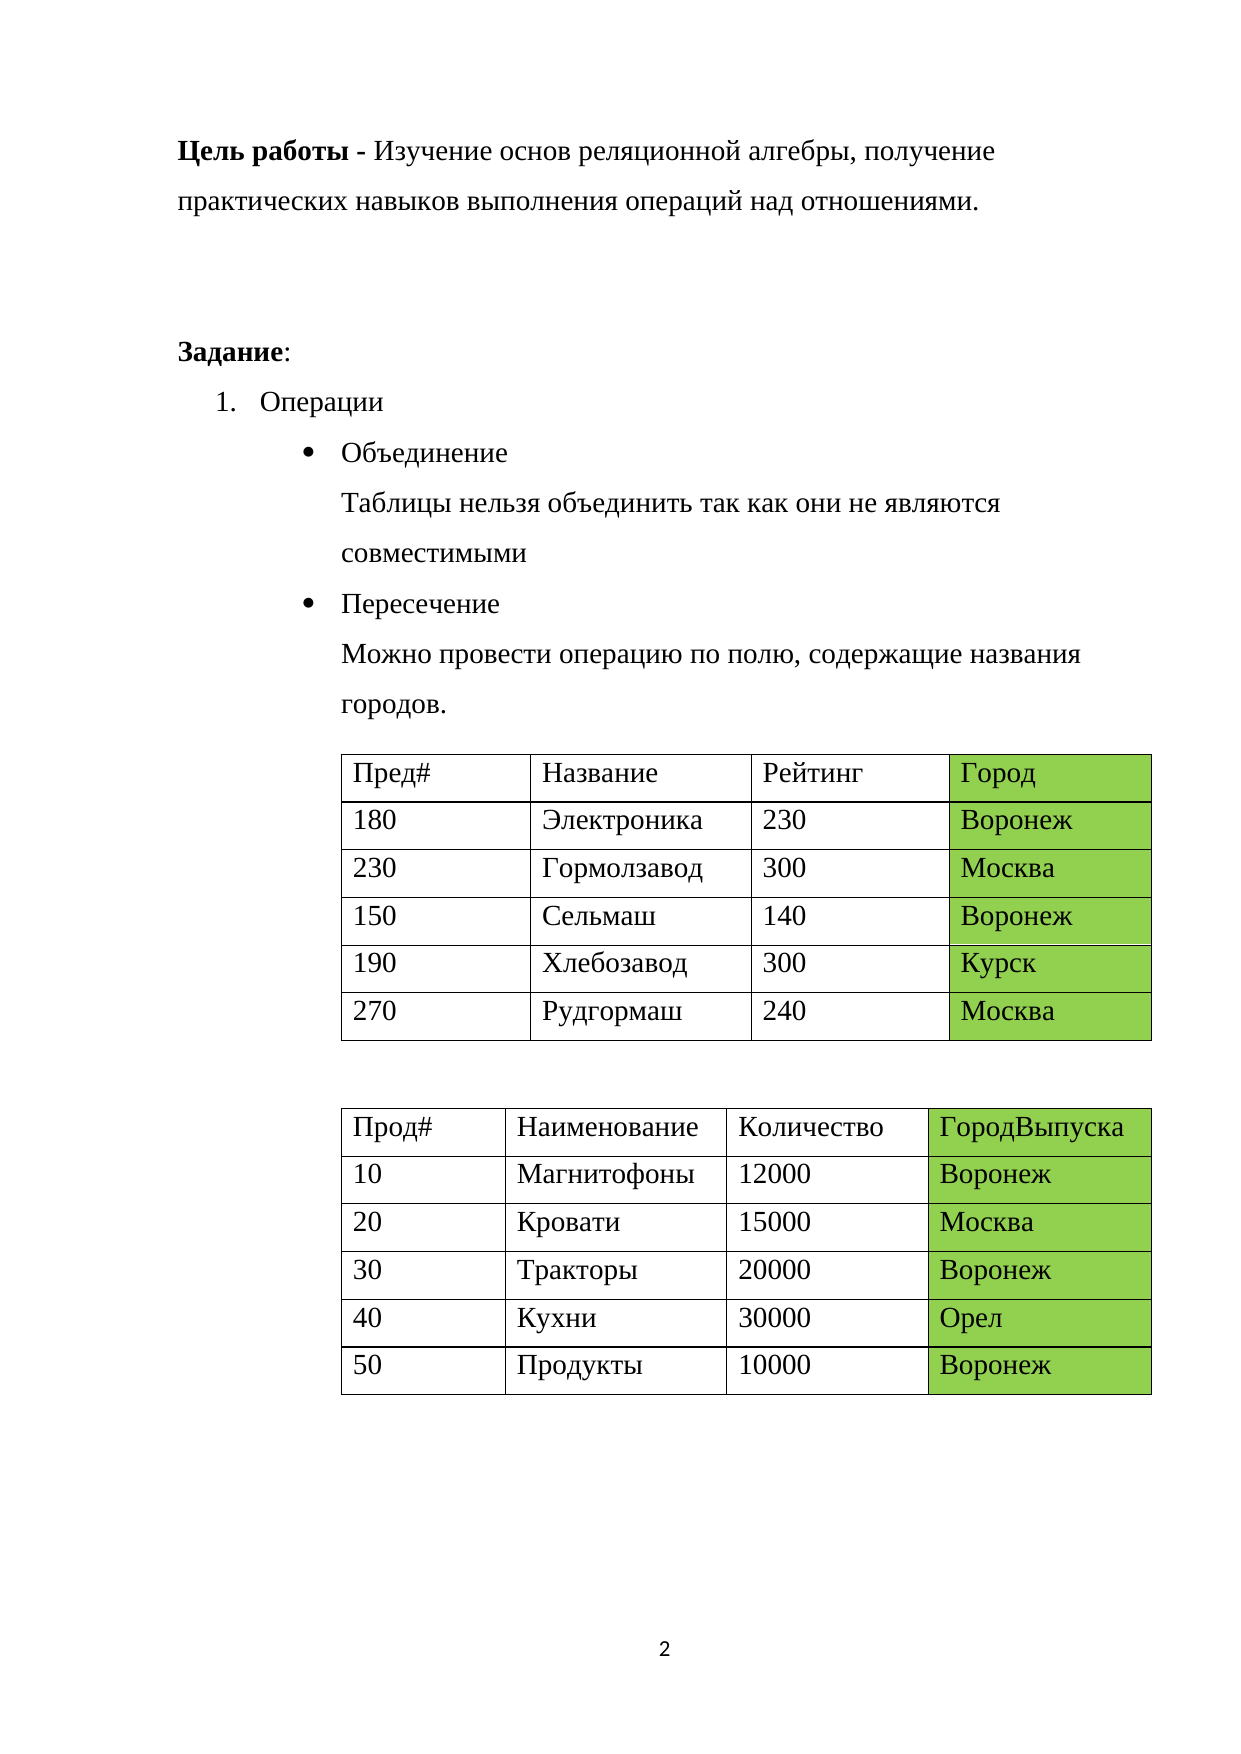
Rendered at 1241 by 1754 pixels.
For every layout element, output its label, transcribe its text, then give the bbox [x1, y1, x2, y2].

table_cell Москва [950, 993, 1151, 1040]
table_cell 30 [342, 1252, 505, 1299]
table_cell Гормолзавод [531, 850, 751, 897]
table_cell Воронеж [929, 1348, 1151, 1394]
table_cell Продукты [506, 1348, 726, 1394]
table_cell 20 [342, 1204, 505, 1251]
table_cell Воронеж [950, 898, 1151, 944]
table_cell Магнитофоны [506, 1157, 726, 1203]
table_cell Орел [929, 1300, 1151, 1346]
table_cell Электроника [531, 803, 751, 849]
table_cell 15000 [727, 1204, 928, 1251]
table_cell 270 [342, 993, 530, 1040]
table_cell 300 [752, 946, 949, 992]
table_cell 190 [342, 946, 530, 992]
table_header Наименование [506, 1109, 726, 1156]
table_cell Сельмаш [531, 898, 751, 944]
table_header Рейтинг [752, 755, 949, 801]
table_header Город [950, 755, 1151, 801]
table_cell 240 [752, 993, 949, 1040]
table_cell 20000 [727, 1252, 928, 1299]
table_cell 230 [752, 803, 949, 849]
table_header Прод# [342, 1109, 505, 1156]
table_cell Рудгормаш [531, 993, 751, 1040]
table_header Название [531, 755, 751, 801]
table_header Пред# [342, 755, 530, 801]
table_header ГородВыпуска [929, 1109, 1151, 1156]
text Цель работы - Изучение основ реляционной алгебры, получение практических навыков выполнения операций над отношениями. [177, 133, 1152, 217]
table_cell Воронеж [950, 803, 1151, 849]
table_cell 12000 [727, 1157, 928, 1203]
list Можно провести операцию по полю, содержащие названия городов. [341, 636, 1152, 720]
text Задание: [177, 334, 1152, 368]
table_cell Кухни [506, 1300, 726, 1346]
table_header Количество [727, 1109, 928, 1156]
table_cell 230 [342, 850, 530, 897]
table_cell 50 [342, 1348, 505, 1394]
table_cell 30000 [727, 1300, 928, 1346]
table_cell Воронеж [929, 1157, 1151, 1203]
table_cell 180 [342, 803, 530, 849]
table_cell 140 [752, 898, 949, 944]
table_cell 40 [342, 1300, 505, 1346]
table_cell Курск [950, 946, 1151, 992]
table_cell 10000 [727, 1348, 928, 1394]
table_cell Москва [929, 1204, 1151, 1251]
list Пересечение [303, 586, 1152, 619]
list Операции [215, 384, 1152, 418]
table_cell Тракторы [506, 1252, 726, 1299]
table_cell 150 [342, 898, 530, 944]
table_cell Воронеж [929, 1252, 1151, 1299]
list Объединение [303, 435, 1152, 468]
table_cell 300 [752, 850, 949, 897]
list Таблицы нельзя объединить так как они не являются совместимыми [341, 485, 1152, 569]
table_cell Хлебозавод [531, 946, 751, 992]
table_cell Москва [950, 850, 1151, 897]
table_cell Кровати [506, 1204, 726, 1251]
table_cell 10 [342, 1157, 505, 1203]
